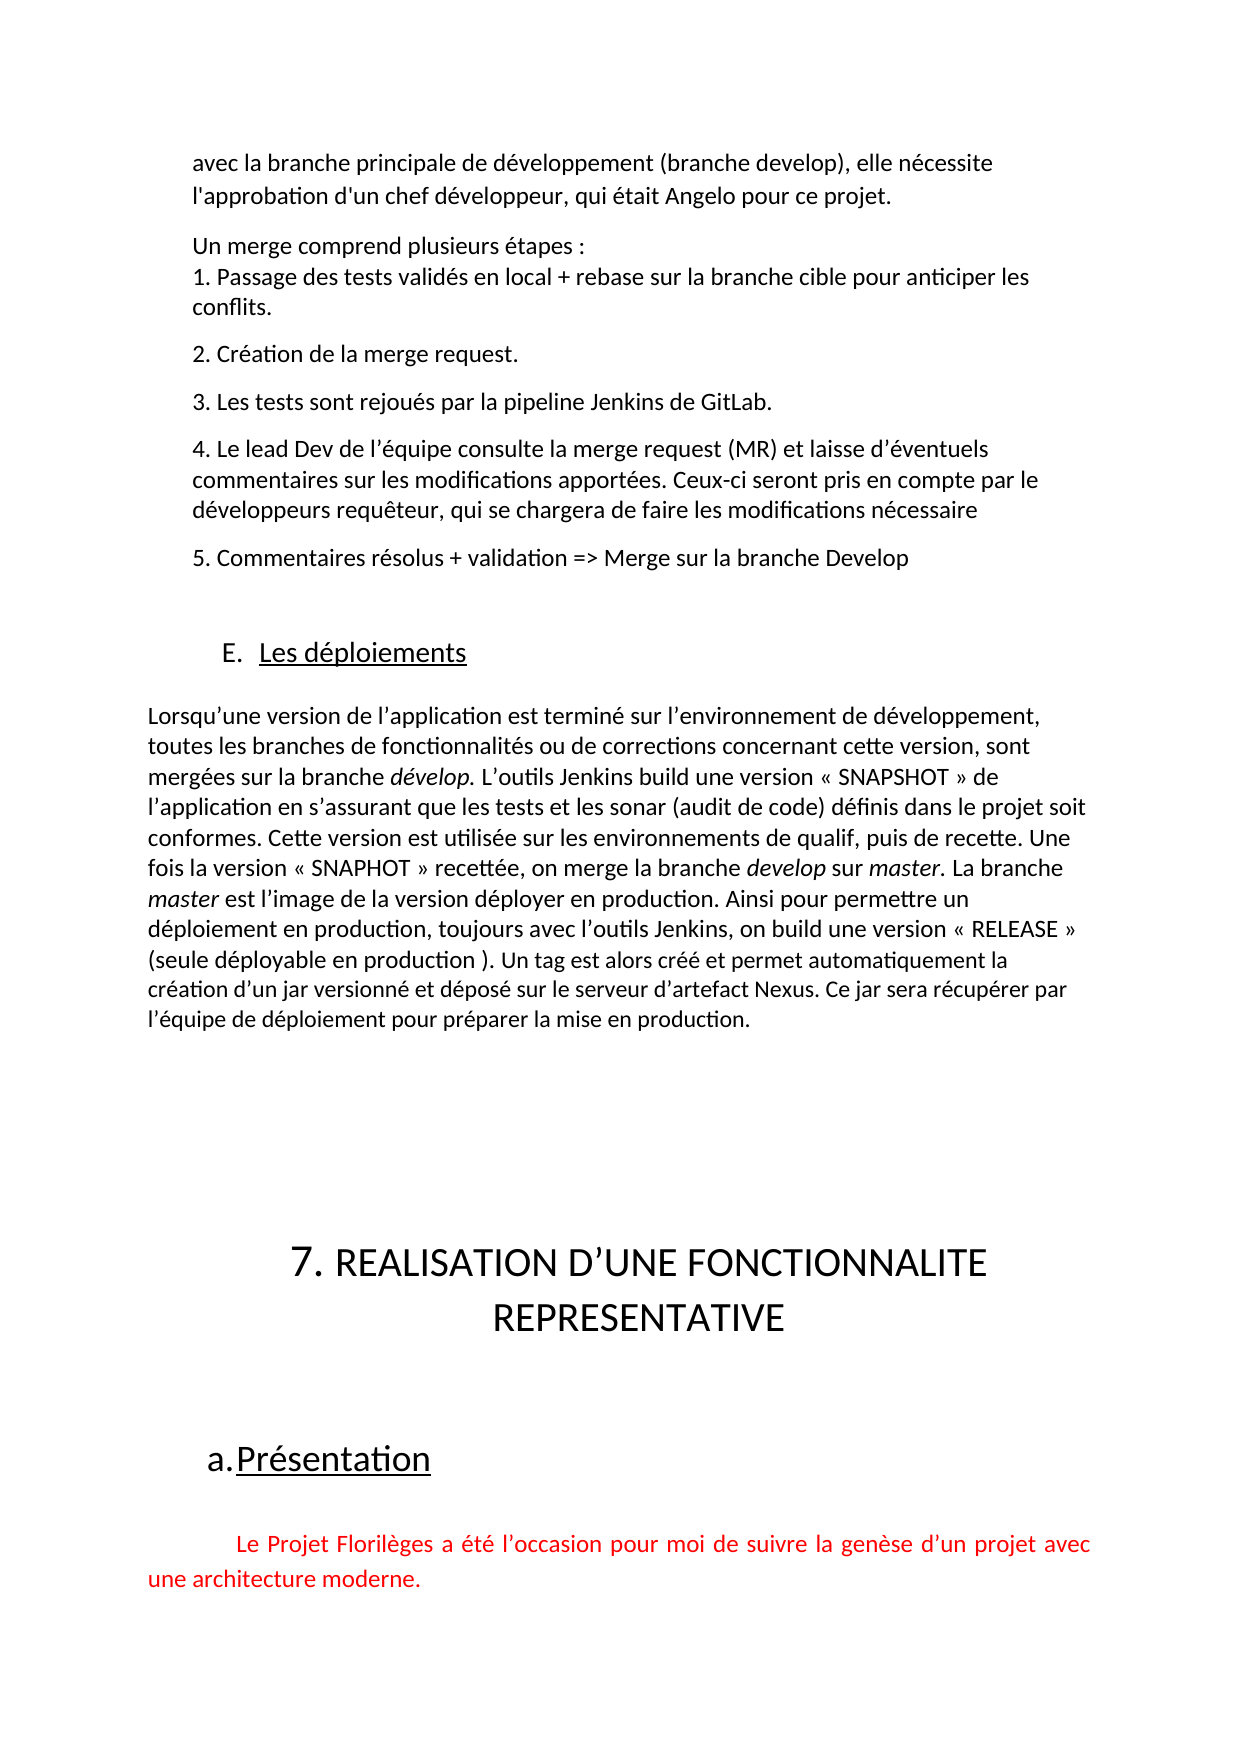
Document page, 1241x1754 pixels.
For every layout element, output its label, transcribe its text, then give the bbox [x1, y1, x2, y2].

list Présentation [192, 1434, 1093, 1480]
text Un merge comprend plusieurs étapes : [192, 230, 1093, 261]
text Lorsqu’une version de l’application est terminé sur l’environnement de développement, toutes les branches de fonctionnalités ou de corrections concernant cette version, sont mergées sur la branche dévelop. L’outils Jenkins build une version « SNAPSHOT » de l’application en s’assurant que les tests et les sonar (audit de code) définis dans le projet soit conformes. Cette version est utilisée sur les environnements de qualif, puis de recette. Une fois la version « SNAPHOT » recettée, on merge la branche develop sur master. La branche master est l’image de la version déployer en production. Ainsi pour permettre un déploiement en production, toujours avec l’outils Jenkins, on build une version « RELEASE » (seule déployable en production ). Un tag est alors créé et permet automatiquement la création d’un jar versionné et déposé sur le serveur d’artefact Nexus. Ce jar sera récupérer par l’équipe de déploiement pour préparer la mise en production. [148, 700, 1093, 1033]
text 3. Les tests sont rejoués par la pipeline Jenkins de GitLab. [192, 386, 1093, 417]
list Les déploiements [222, 634, 1093, 669]
text 5. Commentaires résolus + validation => Merge sur la branche Develop [192, 542, 1093, 573]
text 7. REALISATION D’UNE FONCTIONNALITE REPRESENTATIVE [185, 1231, 1093, 1342]
list Le Projet Florilèges a été l’occasion pour moi de suivre la genèse d’un projet avec une architecture moderne. [148, 1528, 1093, 1593]
text 4. Le lead Dev de l’équipe consulte la merge request (MR) et laisse d’éventuels commentaires sur les modifications apportées. Ceux-ci seront pris en compte par le développeurs requêteur, qui se chargera de faire les modifications nécessaire [192, 434, 1093, 525]
text 2. Création de la merge request. [192, 339, 1093, 369]
text 1. Passage des tests validés en local + rebase sur la branche cible pour anticiper les conflits. [192, 261, 1093, 322]
